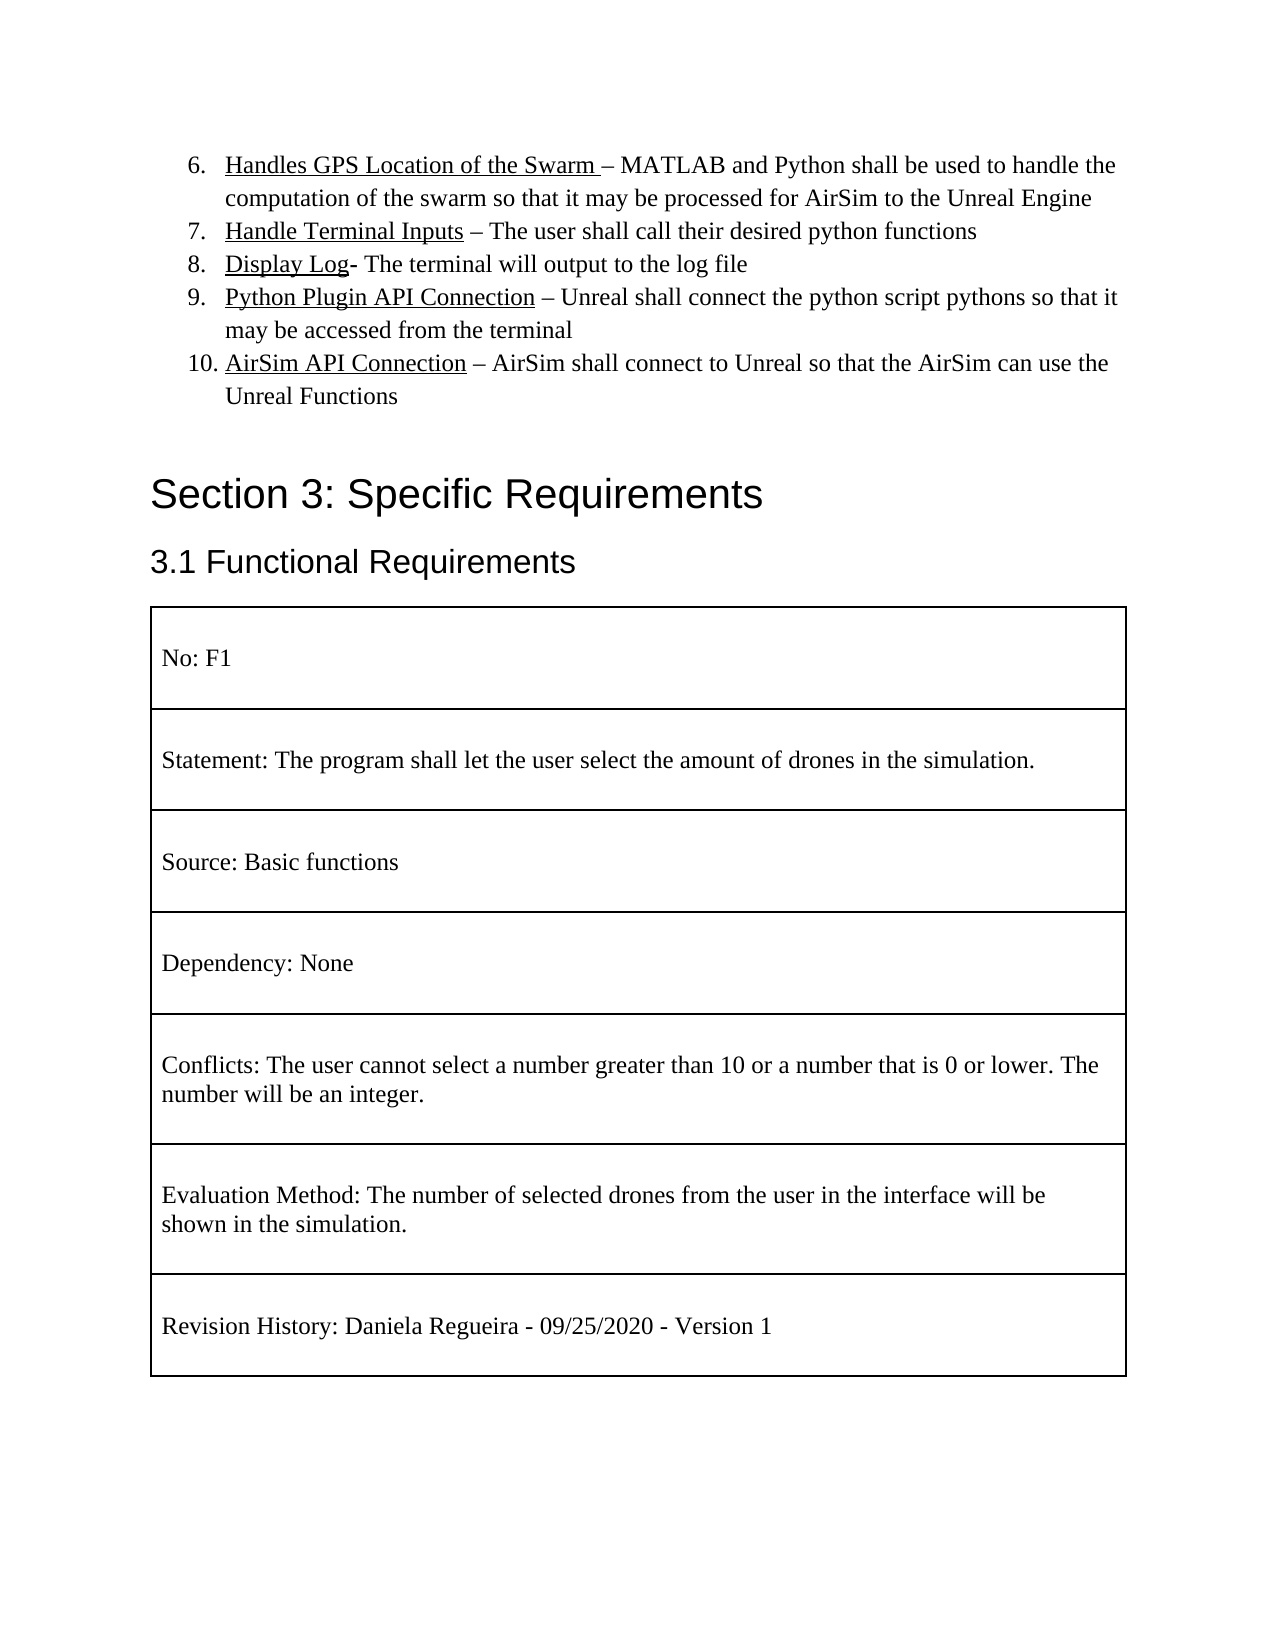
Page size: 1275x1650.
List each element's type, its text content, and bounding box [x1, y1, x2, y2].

table_cell Evaluation Method: The number of selected drones from the user in the interface will be shown in the simulation. [152, 1145, 1125, 1273]
subtitle 3.1 Functional Requirements [150, 542, 1125, 581]
subtitle Section 3: Specific Requirements [150, 469, 1125, 517]
table_cell Conflicts: The user cannot select a number greater than 10 or a number that is 0 or lower. The number will be an integer. [152, 1015, 1125, 1143]
table_header No: F1 [152, 608, 1125, 707]
list Python Plugin API Connection – Unreal shall connect the python script pythons so that it may be accessed from the terminal [187, 282, 1125, 344]
table_cell Revision History: Daniela Regueira - 09/25/2020 - Version 1 [152, 1275, 1125, 1375]
table_cell Dependency: None [152, 913, 1125, 1012]
list Display Log- The terminal will output to the log file [187, 249, 1125, 278]
list Handle Terminal Inputs – The user shall call their desired python functions [187, 216, 1125, 245]
table_cell Source: Basic functions [152, 811, 1125, 911]
list AirSim API Connection – AirSim shall connect to Unreal so that the AirSim can use the Unreal Functions [187, 348, 1125, 410]
list Handles GPS Location of the Swarm – MATLAB and Python shall be used to handle the computation of the swarm so that it may be processed for AirSim to the Unreal Engine [187, 150, 1125, 212]
table_cell Statement: The program shall let the user select the amount of drones in the simulation. [152, 710, 1125, 809]
